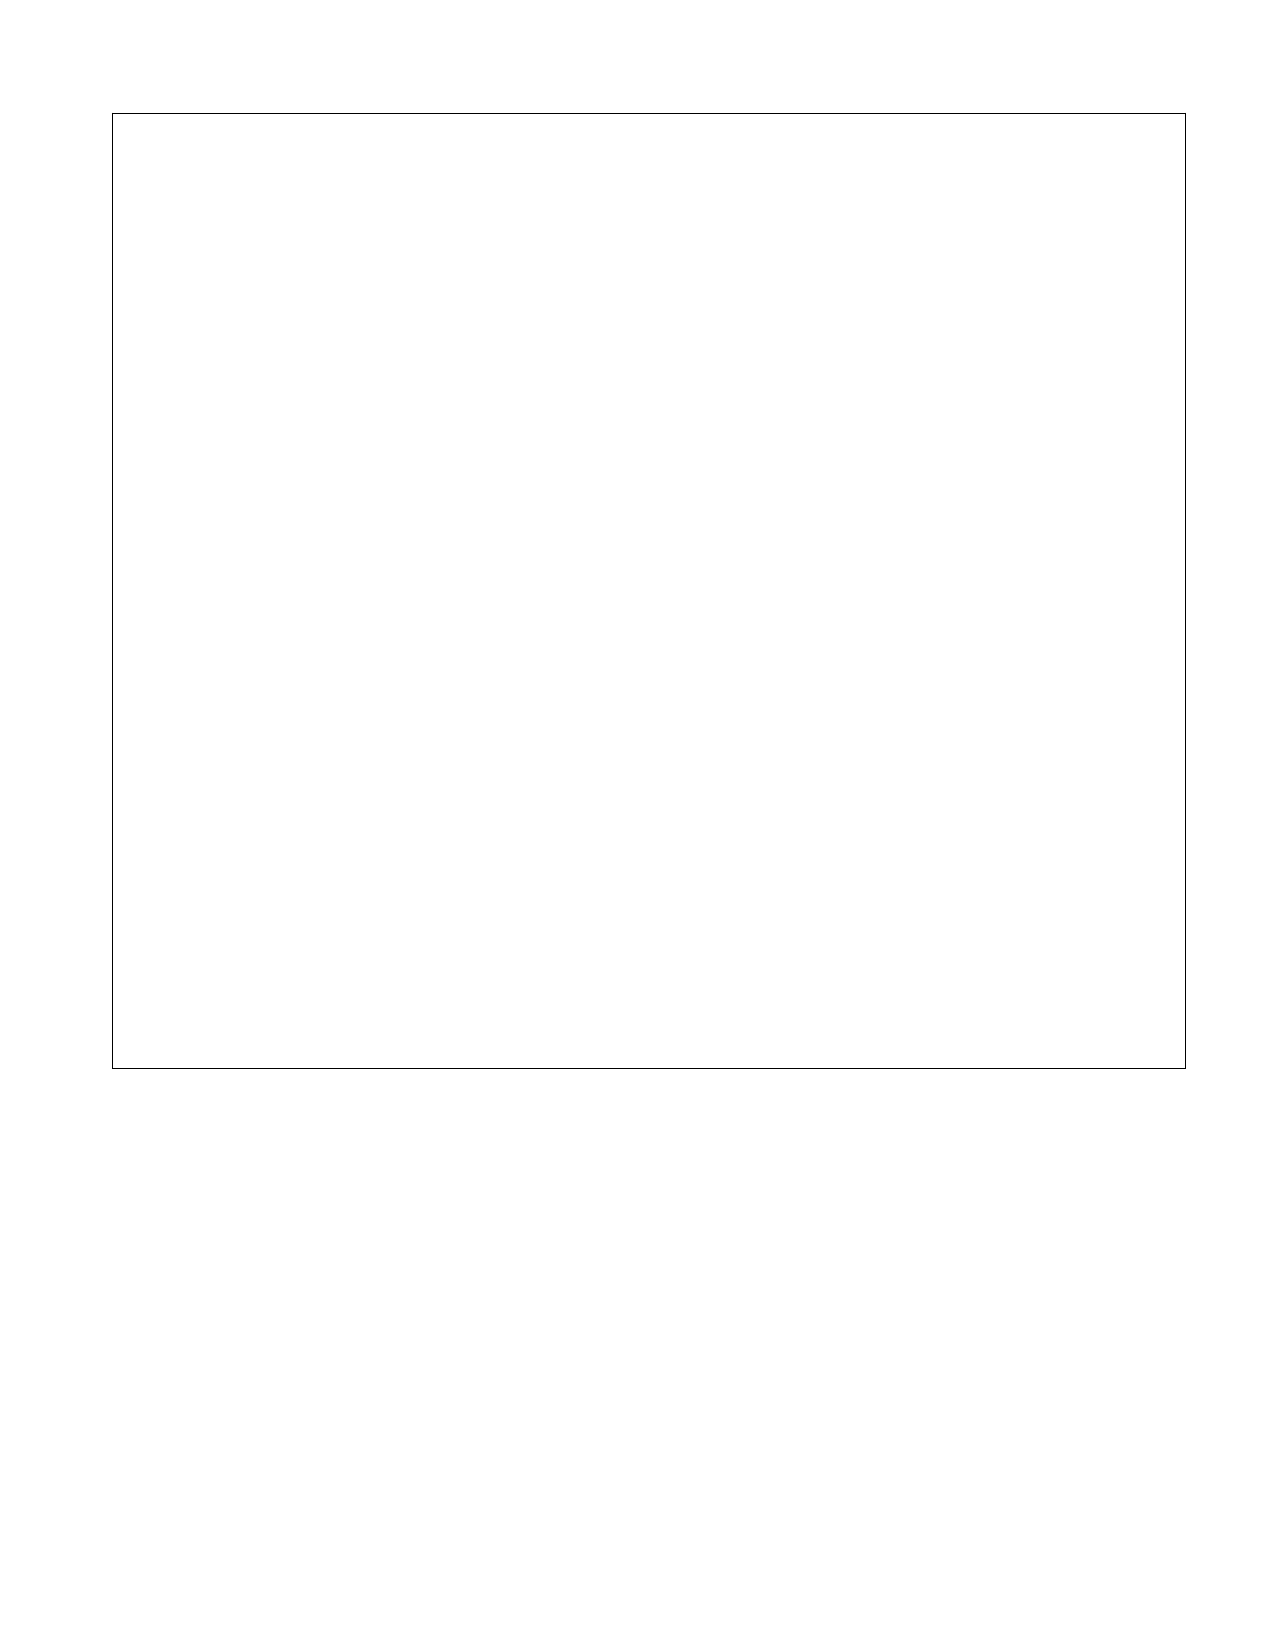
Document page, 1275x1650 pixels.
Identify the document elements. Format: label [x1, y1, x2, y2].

table_cell [113, 114, 1185, 1068]
